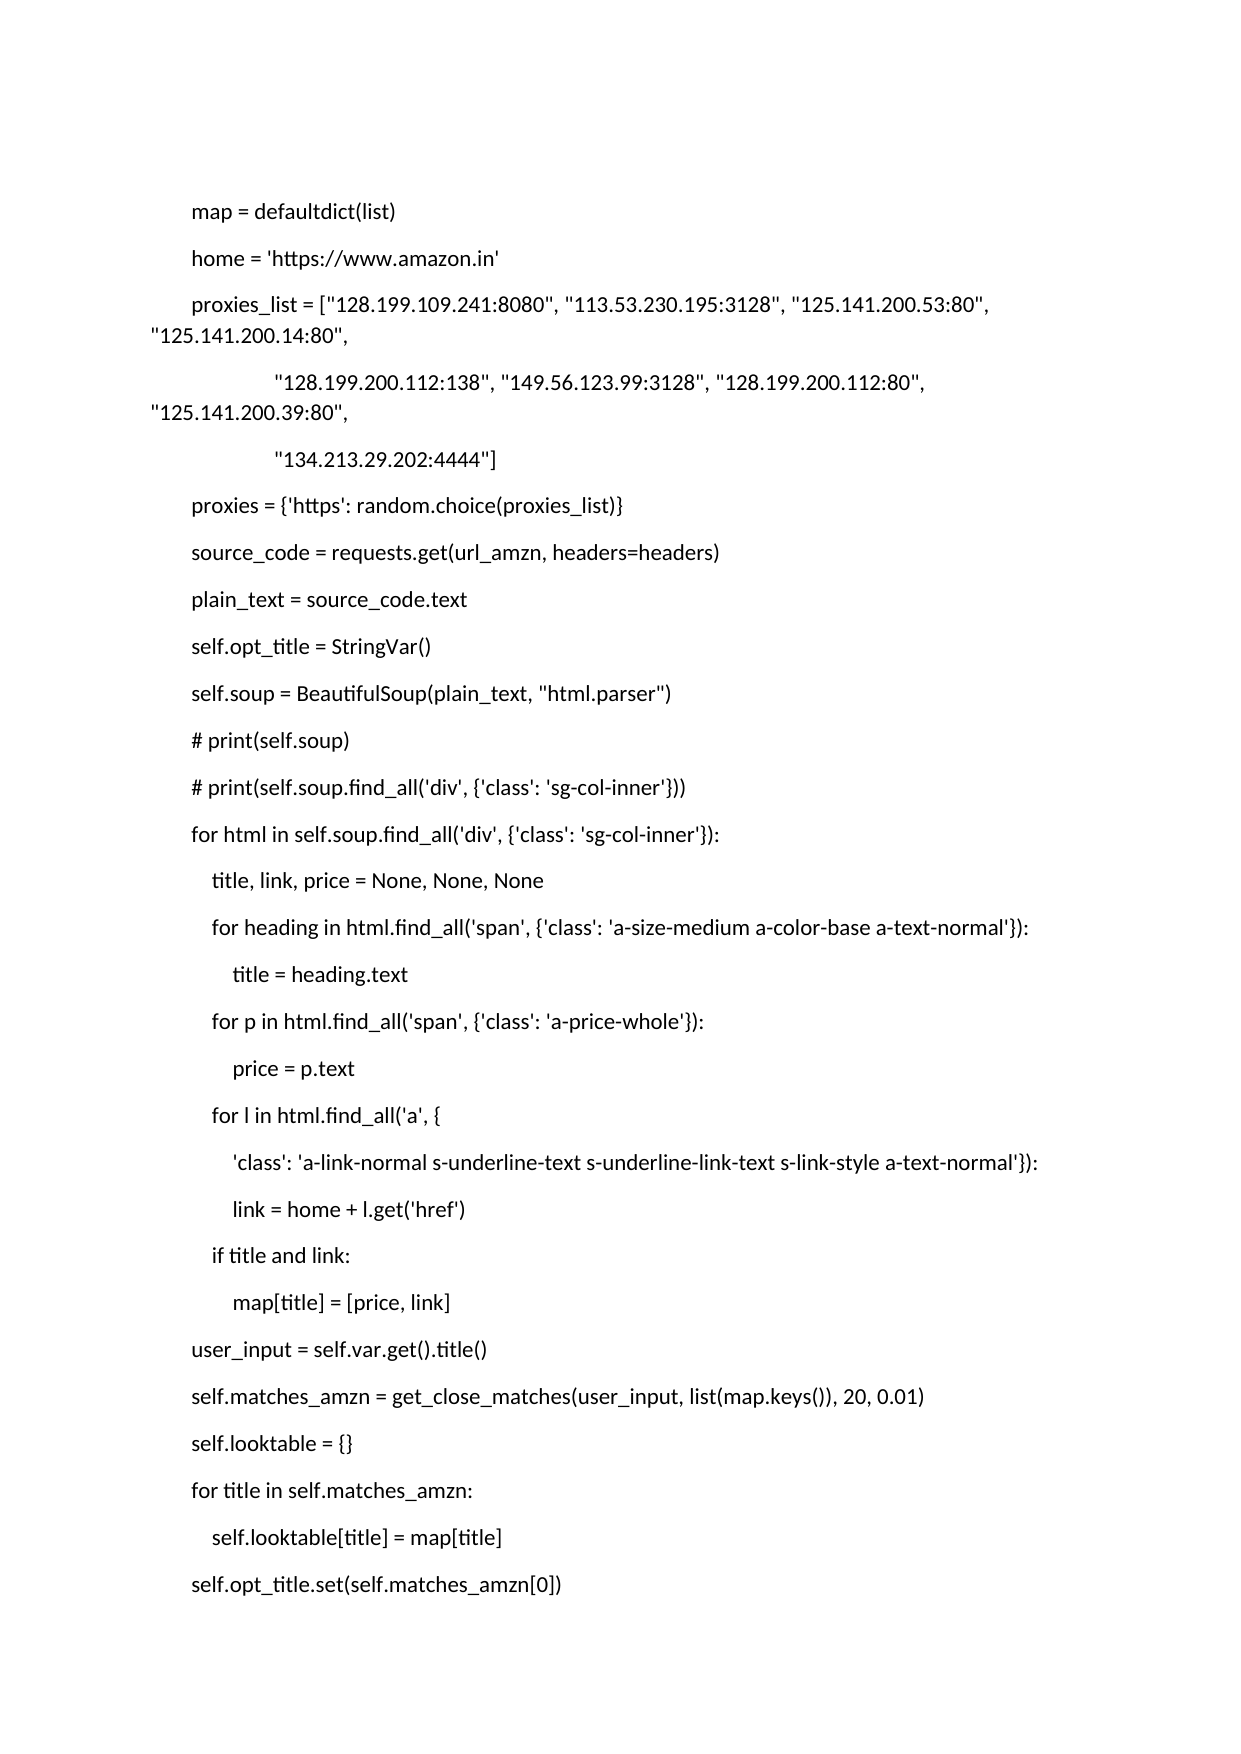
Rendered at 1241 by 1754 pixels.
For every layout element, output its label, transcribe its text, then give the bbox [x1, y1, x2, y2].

text home = 'https://www.amazon.in' [150, 244, 1090, 272]
text price = p.text [150, 1054, 1090, 1082]
text map[title] = [price, link] [150, 1288, 1090, 1317]
text title, link, price = None, None, None [150, 867, 1090, 895]
text for title in self.matches_amzn: [150, 1476, 1090, 1504]
text for heading in html.find_all('span', {'class': 'a-size-medium a-color-base a-text-normal'}): [150, 913, 1090, 942]
text map = defaultdict(list) [150, 197, 1090, 225]
text # print(self.soup) [150, 726, 1090, 754]
text user_input = self.var.get().title() [150, 1335, 1090, 1363]
text source_code = requests.get(url_amzn, headers=headers) [150, 538, 1090, 567]
text title = heading.text [150, 960, 1090, 988]
text "128.199.200.112:138", "149.56.123.99:3128", "128.199.200.112:80", "125.141.200.39:80", [150, 368, 1090, 426]
text plain_text = source_code.text [150, 585, 1090, 613]
text 'class': 'a-link-normal s-underline-text s-underline-link-text s-link-style a-text-normal'}): [150, 1148, 1090, 1176]
text for l in html.find_all('a', { [150, 1101, 1090, 1129]
text link = home + l.get('href') [150, 1195, 1090, 1223]
text for html in self.soup.find_all('div', {'class': 'sg-col-inner'}): [150, 820, 1090, 848]
text for p in html.find_all('span', {'class': 'a-price-whole'}): [150, 1007, 1090, 1035]
text proxies_list = ["128.199.109.241:8080", "113.53.230.195:3128", "125.141.200.53:80", "125.141.200.14:80", [150, 291, 1090, 349]
text proxies = {'https': random.choice(proxies_list)} [150, 492, 1090, 520]
text self.opt_title.set(self.matches_amzn[0]) [150, 1570, 1090, 1598]
text self.matches_amzn = get_close_matches(user_input, list(map.keys()), 20, 0.01) [150, 1382, 1090, 1410]
text "134.213.29.202:4444"] [150, 445, 1090, 473]
text self.opt_title = StringVar() [150, 632, 1090, 660]
text self.looktable[title] = map[title] [150, 1523, 1090, 1551]
text self.looktable = {} [150, 1429, 1090, 1457]
text self.soup = BeautifulSoup(plain_text, "html.parser") [150, 679, 1090, 707]
text # print(self.soup.find_all('div', {'class': 'sg-col-inner'})) [150, 773, 1090, 801]
text if title and link: [150, 1242, 1090, 1270]
